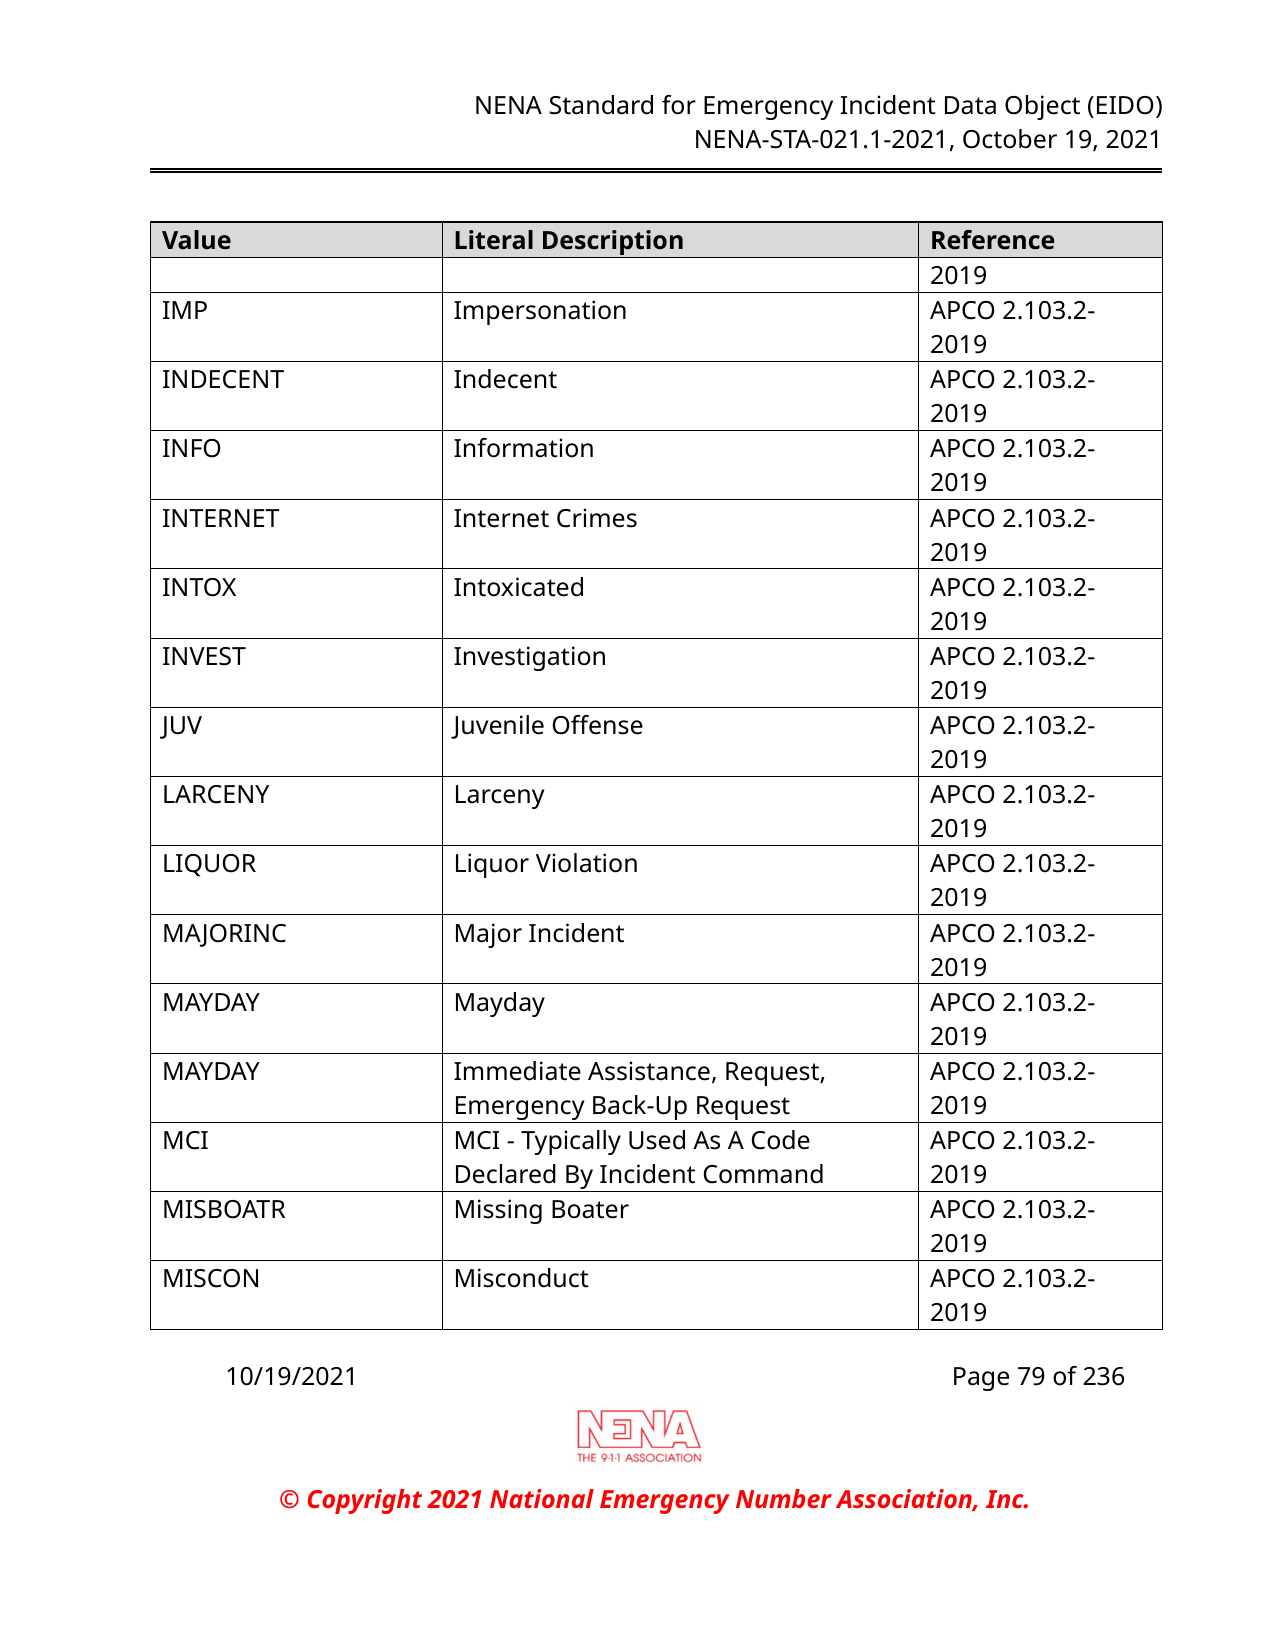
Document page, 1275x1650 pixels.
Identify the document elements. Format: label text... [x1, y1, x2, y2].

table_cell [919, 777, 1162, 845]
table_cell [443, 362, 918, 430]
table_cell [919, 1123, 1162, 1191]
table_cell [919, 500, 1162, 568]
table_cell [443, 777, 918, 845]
picture [569, 1404, 706, 1470]
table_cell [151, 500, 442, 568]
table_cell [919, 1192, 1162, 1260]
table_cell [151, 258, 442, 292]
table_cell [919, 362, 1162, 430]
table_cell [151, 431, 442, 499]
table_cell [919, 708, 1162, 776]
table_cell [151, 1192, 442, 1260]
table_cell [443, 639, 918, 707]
table_header Reference [919, 223, 1162, 257]
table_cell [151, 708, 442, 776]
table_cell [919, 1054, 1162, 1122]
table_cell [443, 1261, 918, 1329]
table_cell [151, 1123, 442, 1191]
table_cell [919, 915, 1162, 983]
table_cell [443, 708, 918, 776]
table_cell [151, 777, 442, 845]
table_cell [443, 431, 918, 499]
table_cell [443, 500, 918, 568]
table_header Literal Description [443, 223, 918, 257]
table_header Value [151, 223, 442, 257]
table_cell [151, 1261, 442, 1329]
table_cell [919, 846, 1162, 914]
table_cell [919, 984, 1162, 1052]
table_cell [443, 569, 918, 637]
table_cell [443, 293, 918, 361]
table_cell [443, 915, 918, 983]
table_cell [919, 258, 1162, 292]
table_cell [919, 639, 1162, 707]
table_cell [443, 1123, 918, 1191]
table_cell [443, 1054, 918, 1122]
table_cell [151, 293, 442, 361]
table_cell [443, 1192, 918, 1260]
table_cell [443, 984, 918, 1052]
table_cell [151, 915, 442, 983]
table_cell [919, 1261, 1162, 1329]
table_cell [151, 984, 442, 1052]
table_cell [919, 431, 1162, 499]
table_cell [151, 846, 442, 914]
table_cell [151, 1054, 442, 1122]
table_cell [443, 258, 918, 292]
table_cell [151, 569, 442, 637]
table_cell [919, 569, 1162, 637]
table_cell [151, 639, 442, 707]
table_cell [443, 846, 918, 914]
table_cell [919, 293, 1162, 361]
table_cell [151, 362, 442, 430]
